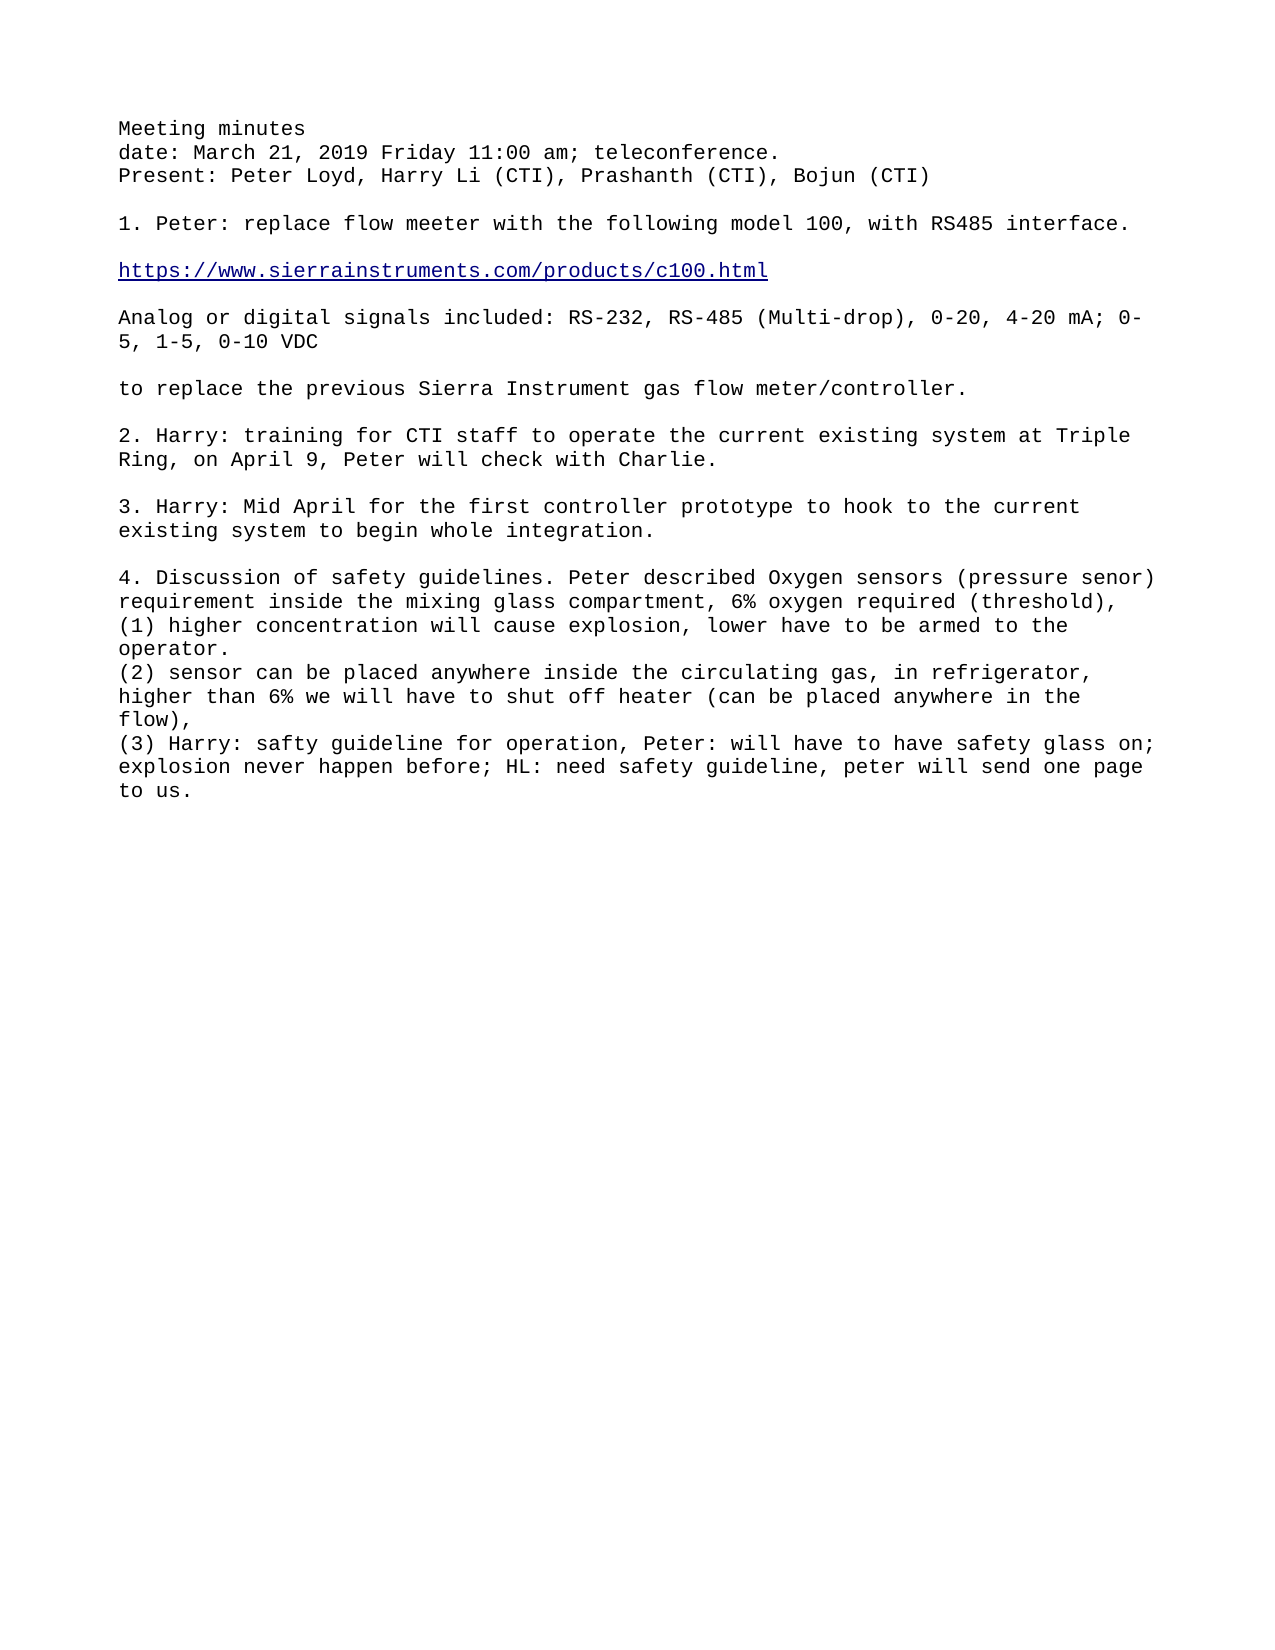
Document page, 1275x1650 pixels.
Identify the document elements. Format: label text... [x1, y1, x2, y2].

text 3. Harry: Mid April for the first controller prototype to hook to the current existing system to begin whole integration. [118, 496, 1157, 544]
text (2) sensor can be placed anywhere inside the circulating gas, in refrigerator, higher than 6% we will have to shut off heater (can be placed anywhere in the flow), [118, 662, 1157, 733]
text 4. Discussion of safety guidelines. Peter described Oxygen sensors (pressure senor) requirement inside the mixing glass compartment, 6% oxygen required (threshold), (1) higher concentration will cause explosion, lower have to be armed to the operator. [118, 567, 1157, 662]
text date: March 21, 2019 Friday 11:00 am; teleconference. [118, 142, 1157, 165]
text 2. Harry: training for CTI staff to operate the current existing system at Triple Ring, on April 9, Peter will check with Charlie. [118, 426, 1157, 473]
text https://www.sierrainstruments.com/products/c100.html [118, 260, 1157, 284]
text to replace the previous Sierra Instrument gas flow meter/controller. [118, 378, 1157, 402]
text explosion never happen before; HL: need safety guideline, peter will send one page to us. [118, 757, 1157, 804]
text Present: Peter Loyd, Harry Li (CTI), Prashanth (CTI), Bojun (CTI) [118, 165, 1157, 189]
text 1. Peter: replace flow meeter with the following model 100, with RS485 interface. [118, 213, 1157, 236]
text Analog or digital signals included: RS-232, RS-485 (Multi-drop), 0-20, 4-20 mA; 0-5, 1-5, 0-10 VDC [118, 307, 1157, 354]
text Meeting minutes [118, 118, 1157, 142]
text (3) Harry: safty guideline for operation, Peter: will have to have safety glass on; [118, 733, 1157, 757]
